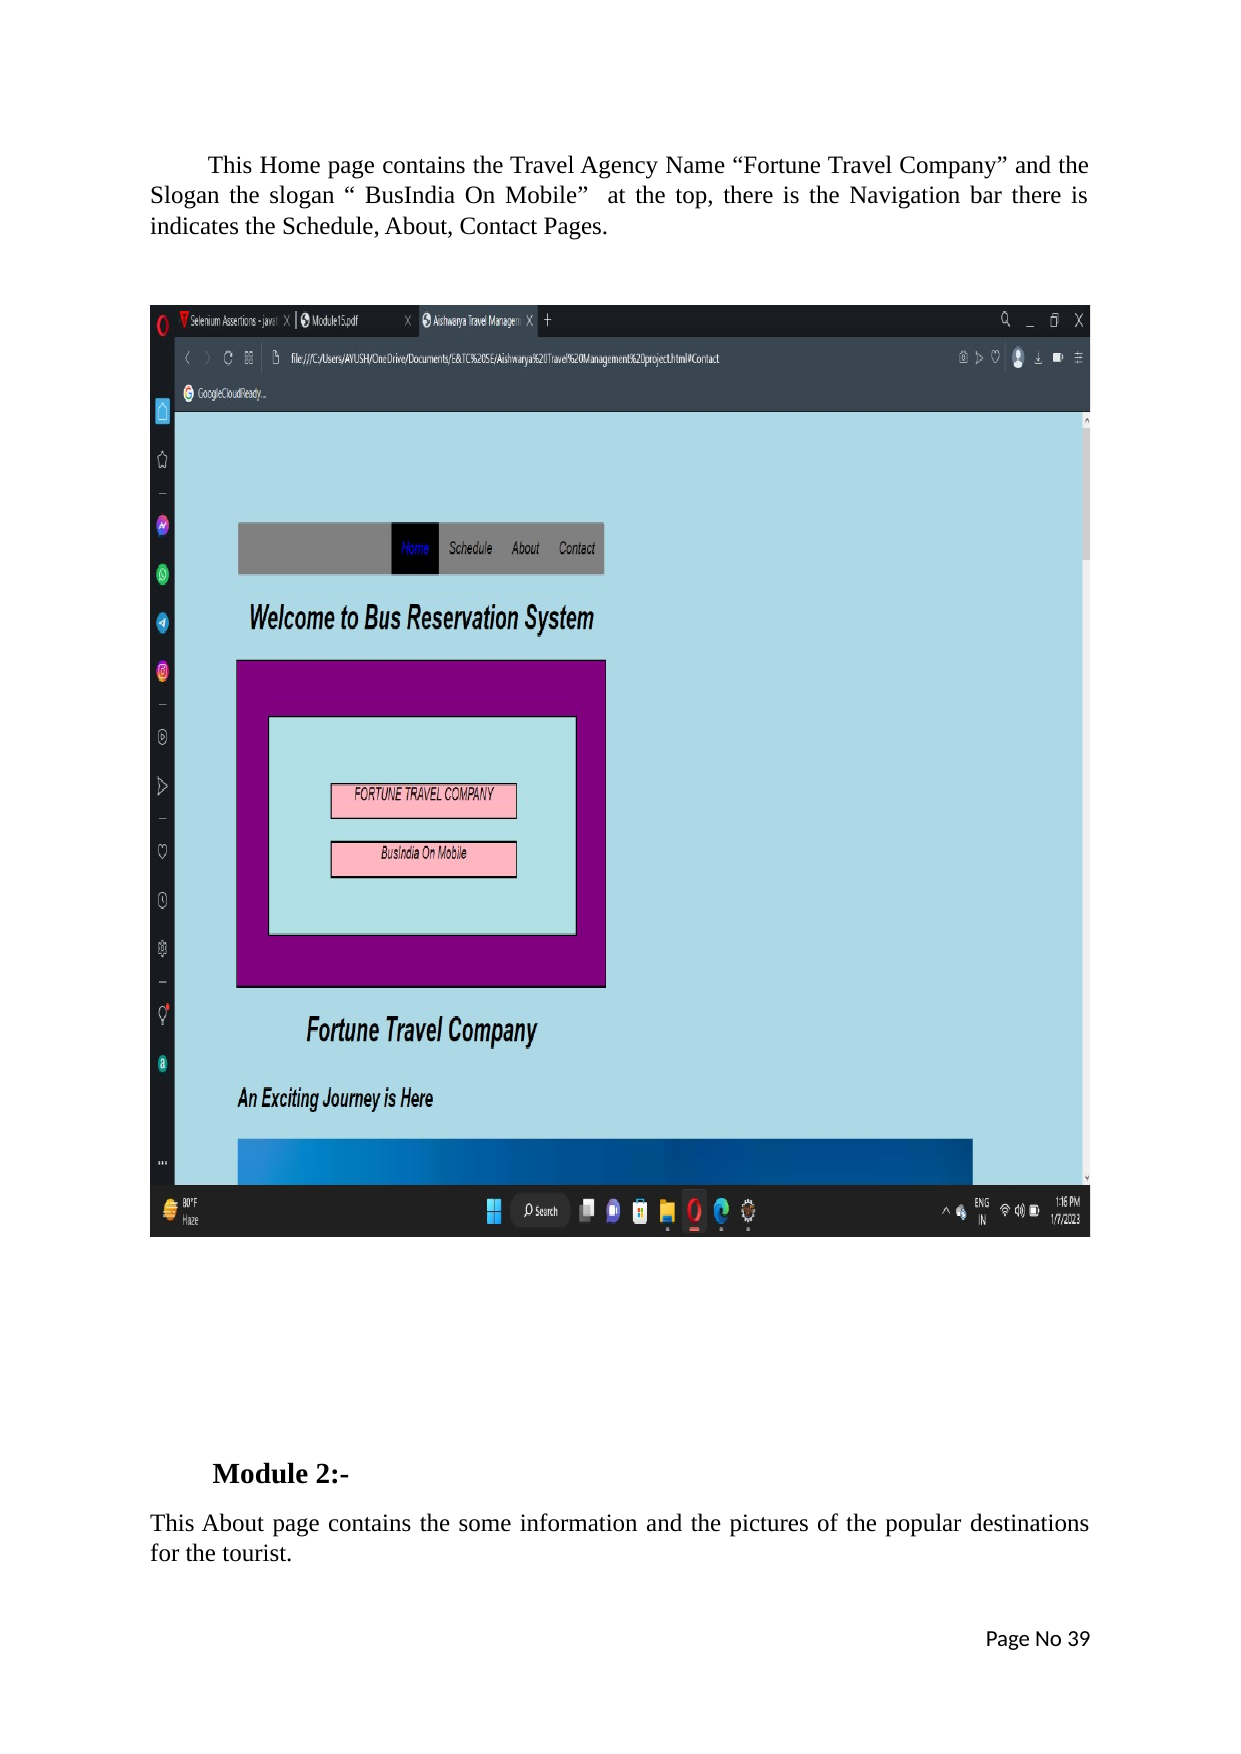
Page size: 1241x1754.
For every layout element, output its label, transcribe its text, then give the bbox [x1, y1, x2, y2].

text Module 2:- [150, 1456, 1090, 1489]
picture [150, 305, 1091, 1237]
text This Home page contains the Travel Agency Name “Fortune Travel Company” and the Slogan the slogan “ BusIndia On Mobile” at the top, there is the Navigation bar there is indicates the Schedule, About, Contact Pages. [150, 150, 1090, 239]
text This About page contains the some information and the pictures of the popular destinations for the tourist. [150, 1508, 1090, 1567]
